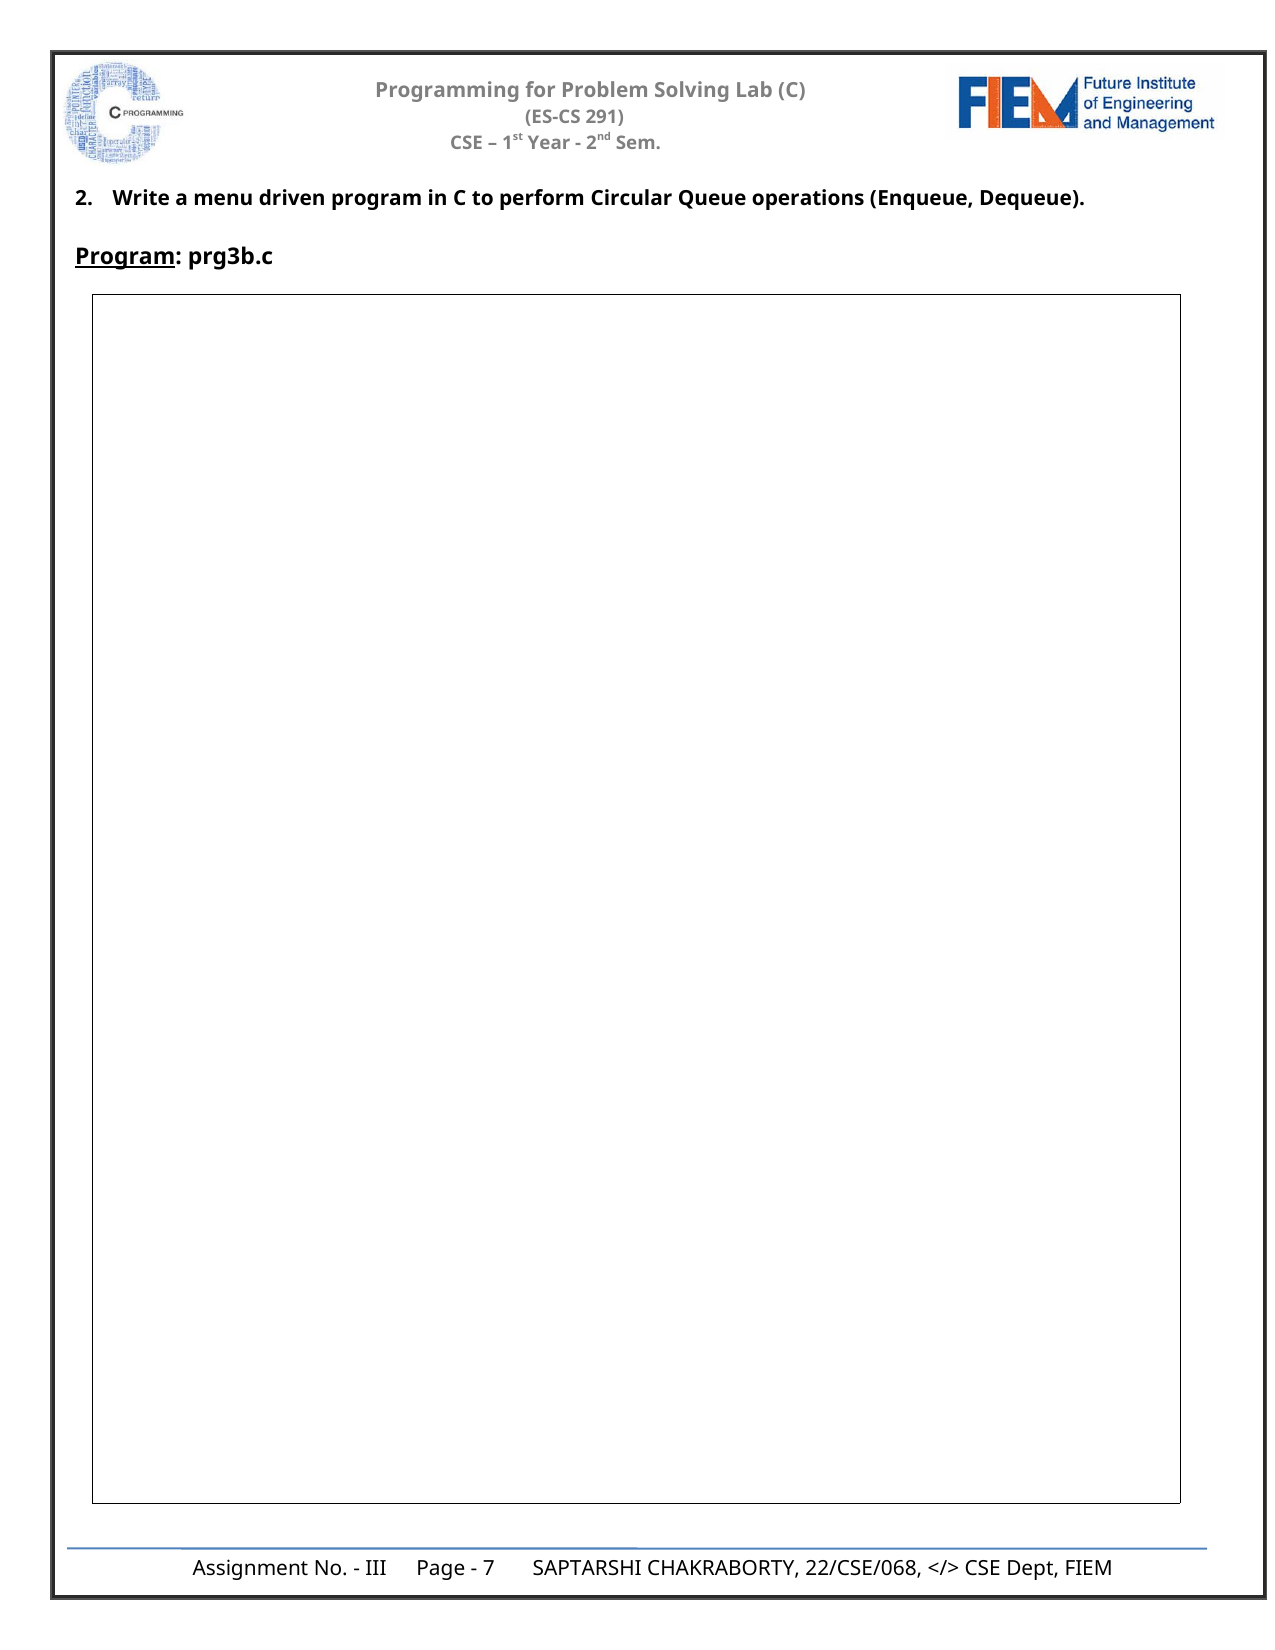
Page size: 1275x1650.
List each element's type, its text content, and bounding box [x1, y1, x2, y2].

text Program: prg3b.c [75, 240, 1261, 271]
picture [62, 59, 188, 166]
picture [945, 56, 1225, 146]
list Write a menu driven program in C to perform Circular Queue operations (Enqueue, Dequeue). [75, 183, 1230, 211]
